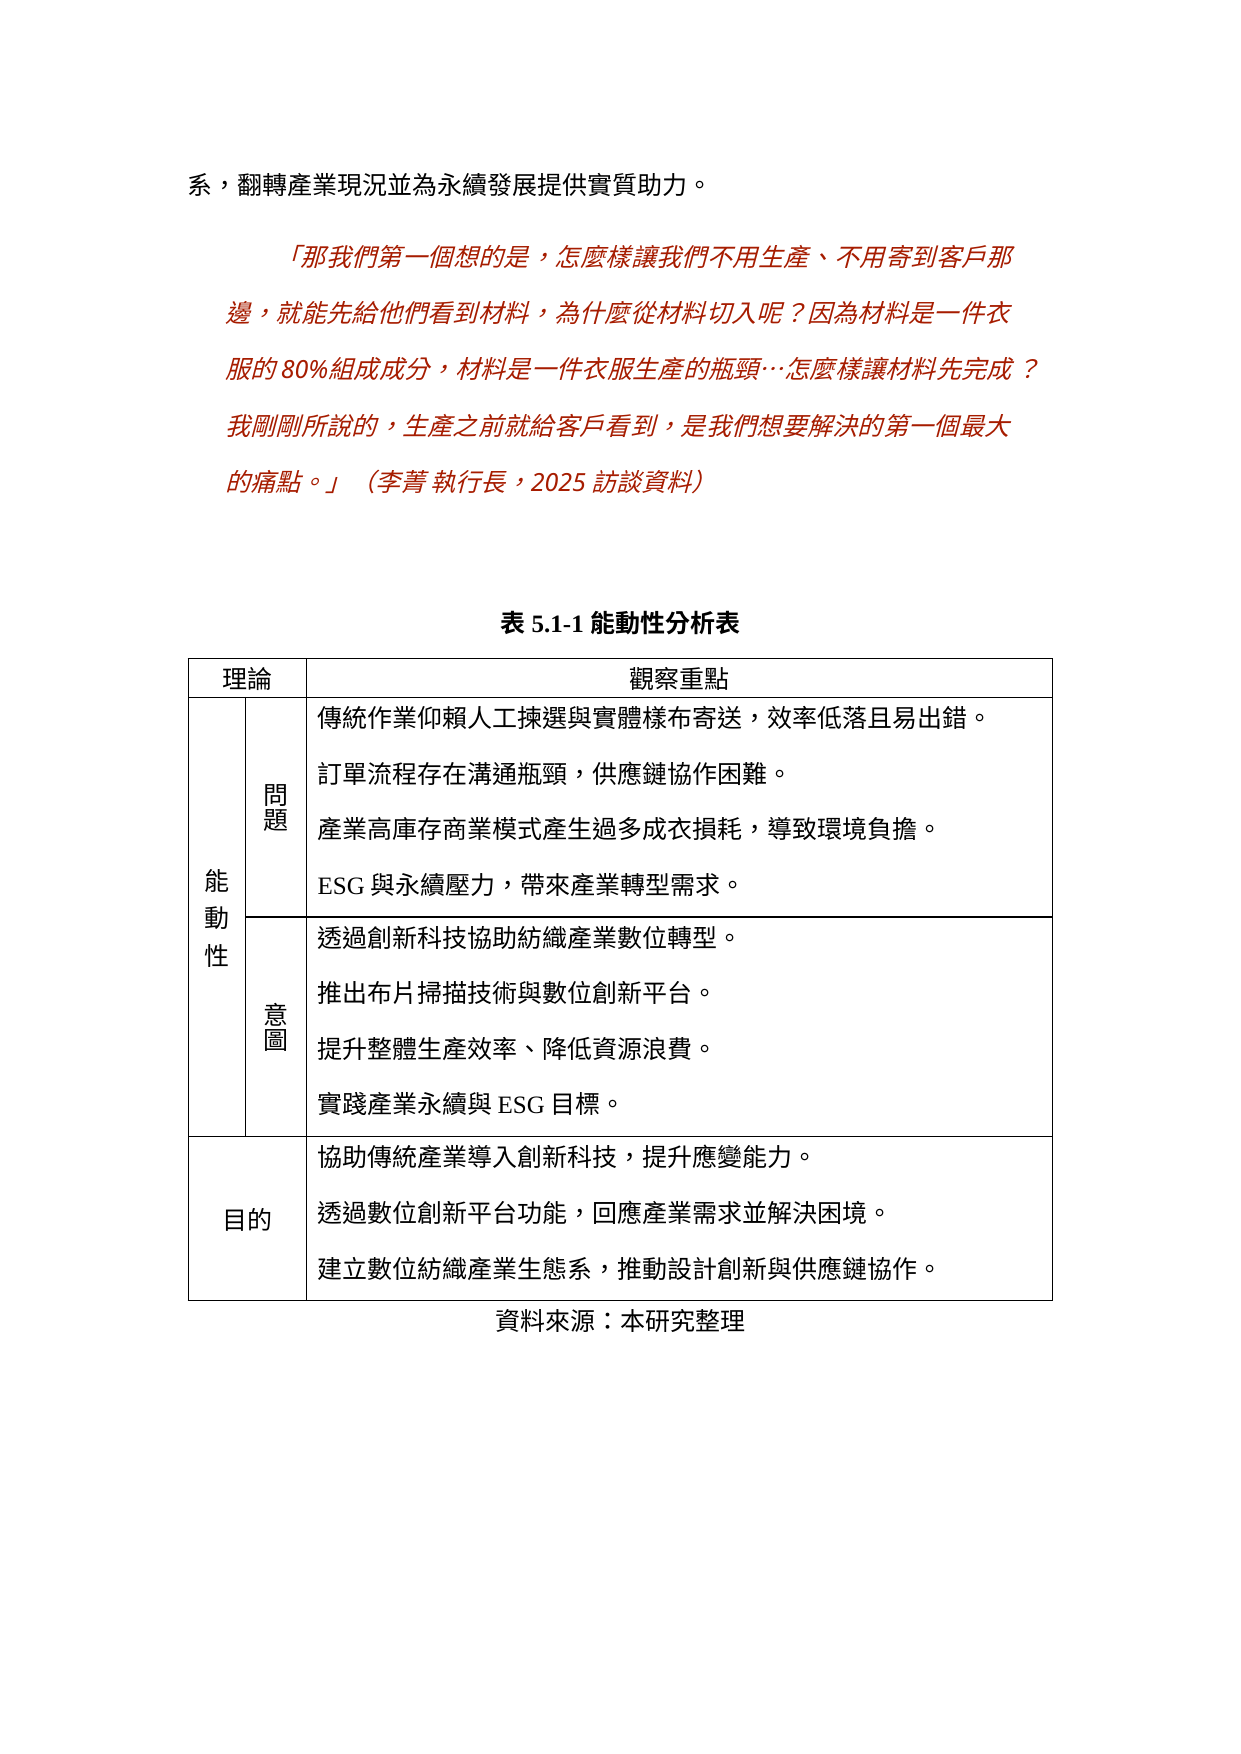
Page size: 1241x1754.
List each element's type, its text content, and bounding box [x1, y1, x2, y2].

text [187, 164, 1053, 202]
text 資料來源：本研究整理 [187, 1301, 1053, 1339]
table_cell 能動性 [189, 698, 245, 1136]
table_cell 目的 [189, 1137, 306, 1300]
text 表 5.1-1 能動性分析表 [187, 603, 1053, 640]
table_cell 傳統作業仰賴人工揀選與實體樣布寄送，效率低落且易出錯。 訂單流程存在溝通瓶頸，供應鏈協作困難。 產業高庫存商業模式產生過多成衣損耗，導致環境負擔。 ESG與永續壓力，帶來產業轉型需求。 [307, 698, 1052, 916]
table_header 理論 [189, 659, 306, 697]
table_cell 透過創新科技協助紡織產業數位轉型。 推出布片掃描技術與數位創新平台。 提升整體生產效率、降低資源浪費。 實踐產業永續與ESG目標。 [307, 918, 1052, 1136]
table_cell 問題 [246, 698, 306, 916]
table_cell 意圖 [246, 918, 306, 1136]
table_cell 協助傳統產業導入創新科技，提升應變能力。 透過數位創新平台功能，回應產業需求並解決困境。 建立數位紡織產業生態系，推動設計創新與供應鏈協作。 [307, 1137, 1052, 1300]
text 「那我們第一個想的是，怎麼樣讓我們不用生產、不用寄到客戶那邊，就能先給他們看到材料，為什麼從材料切入呢？因為材料是一件衣服的80%組成成分，材料是一件衣服生產的瓶頸…怎麼樣讓材料先完成？我剛剛所說的，生產之前就給客戶看到，是我們想要解決的第一個最大的痛點。」（李菁 執行長，2025訪談資料） [225, 237, 1015, 499]
table_header 觀察重點 [307, 659, 1052, 697]
